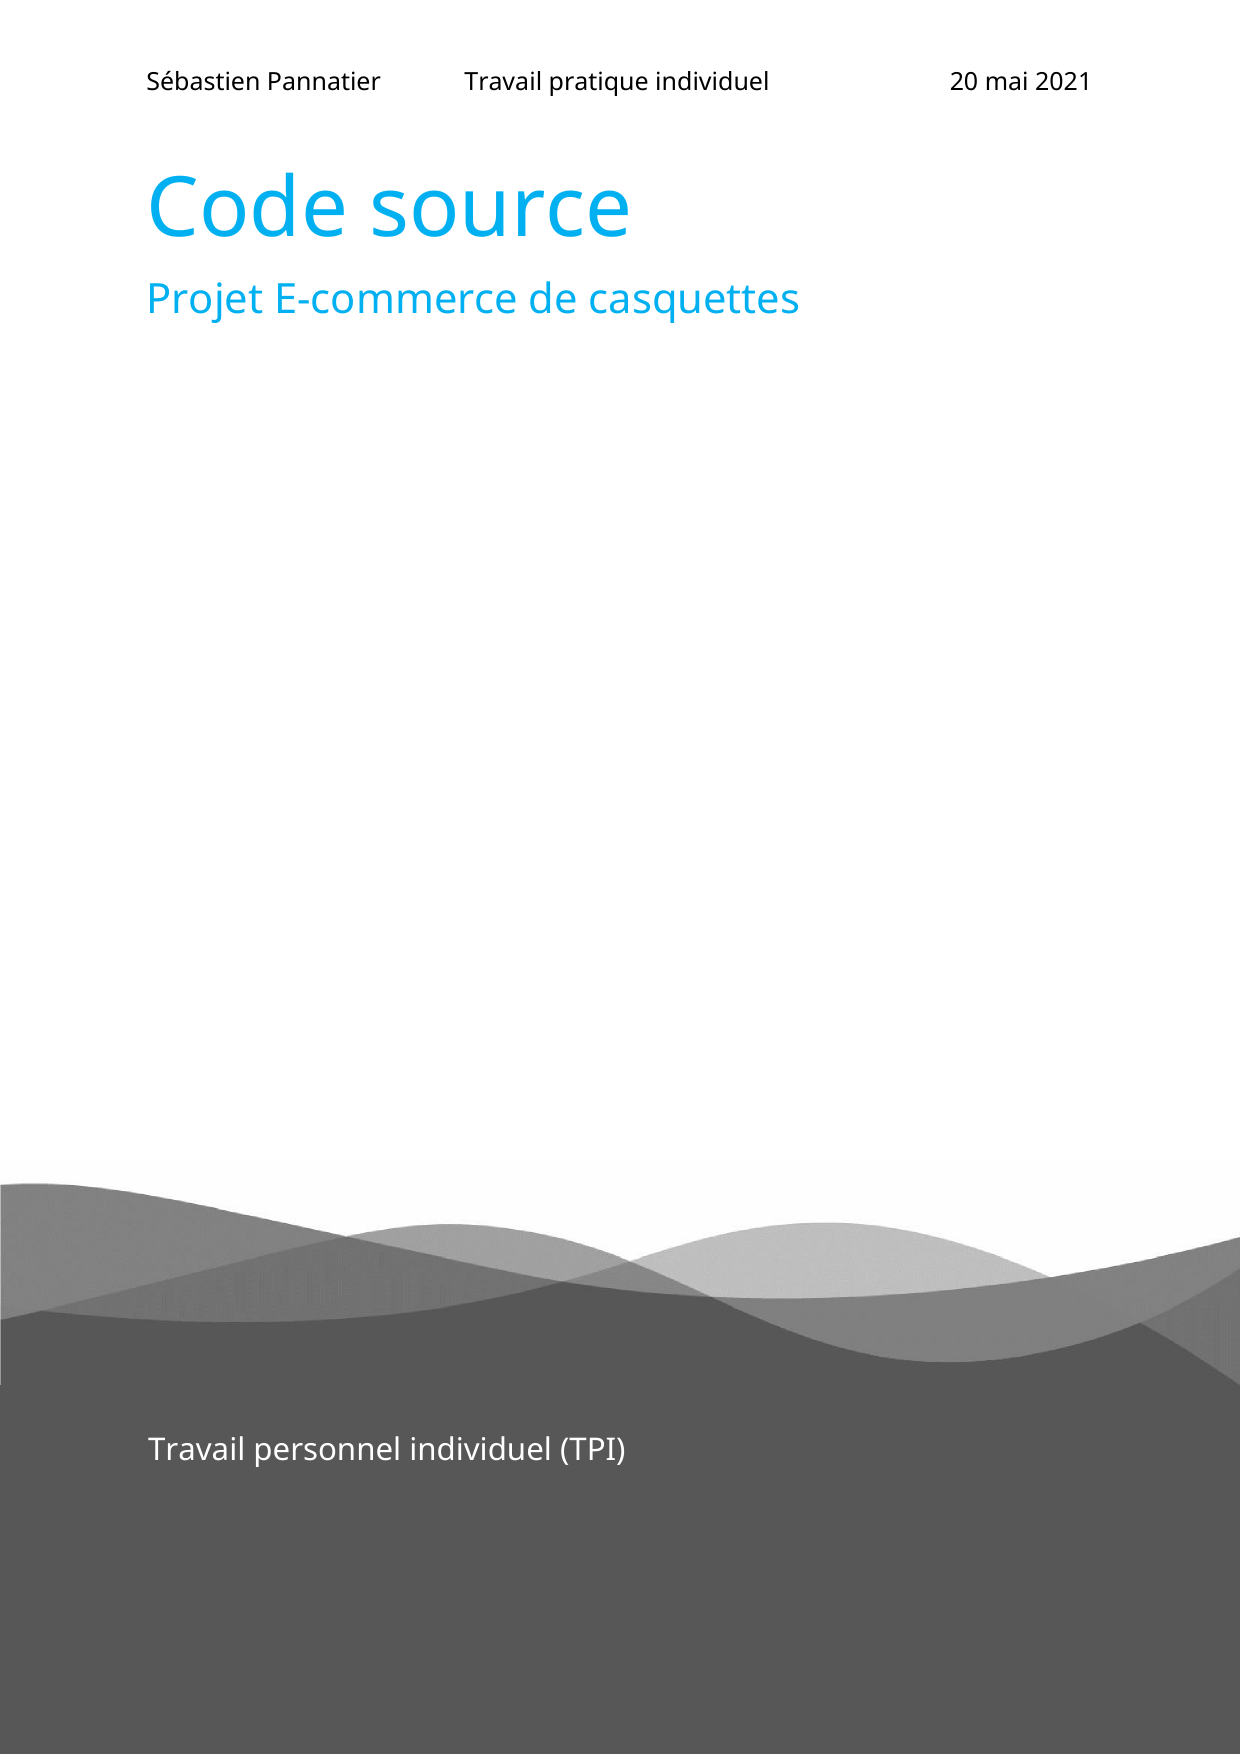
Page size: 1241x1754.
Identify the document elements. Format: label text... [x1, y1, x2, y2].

text Code source [146, 148, 1165, 261]
text Projet E-commerce de casquettes [146, 269, 1165, 326]
picture [0, 1159, 1240, 1754]
